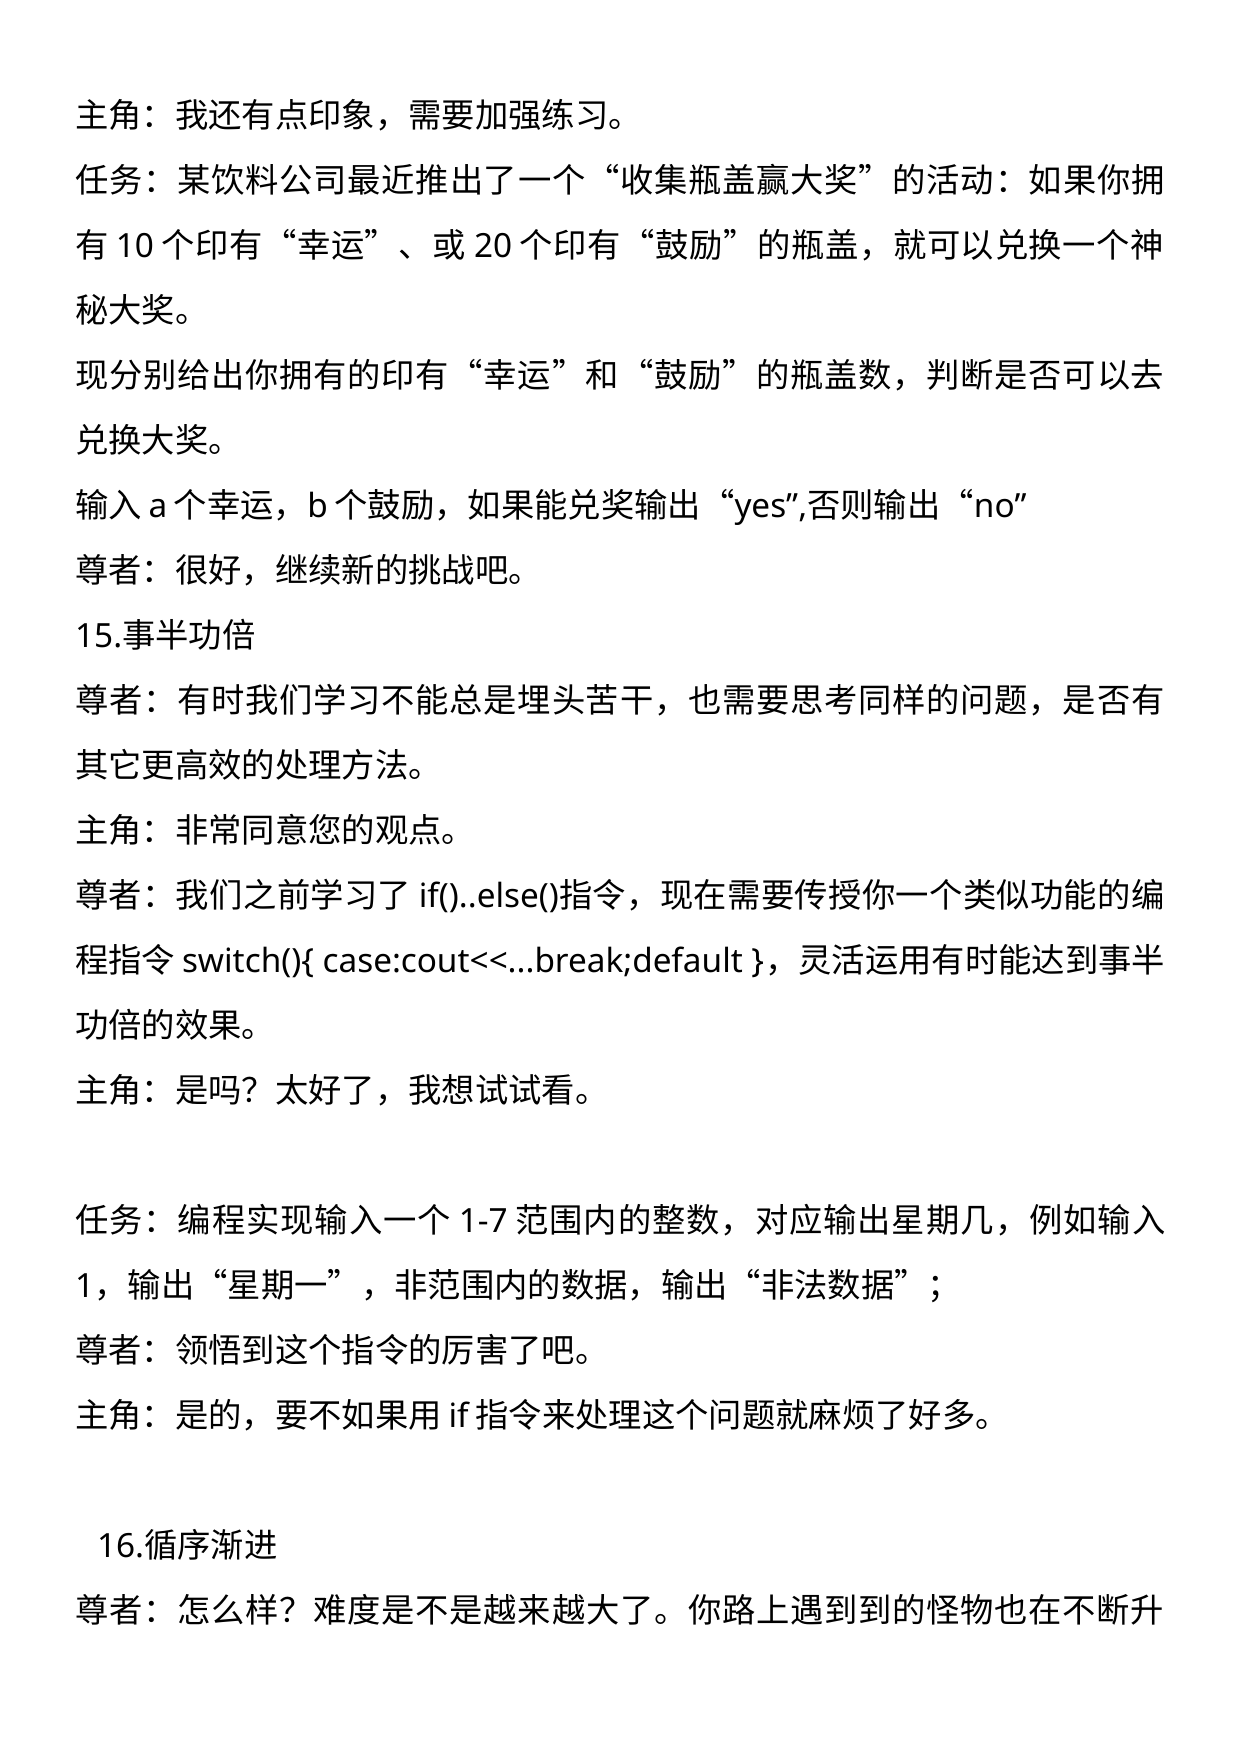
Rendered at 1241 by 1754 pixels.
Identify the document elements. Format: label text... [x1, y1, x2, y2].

text 主角：是的，要不如果用if指令来处理这个问题就麻烦了好多。 [75, 1381, 1165, 1446]
text 尊者：很好，继续新的挑战吧。 [75, 536, 1165, 601]
text 任务：编程实现输入一个1-7范围内的整数，对应输出星期几，例如输入1，输出“星期一”，非范围内的数据，输出“非法数据”； [75, 1186, 1165, 1316]
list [75, 1576, 1165, 1641]
text 输入a个幸运，b个鼓励，如果能兑奖输出“yes”,否则输出“no” [75, 471, 1165, 536]
text 尊者：领悟到这个指令的厉害了吧。 [75, 1316, 1165, 1381]
text 15.事半功倍 [75, 601, 1165, 666]
text 尊者：我们之前学习了if()..else()指令，现在需要传授你一个类似功能的编程指令switch(){ case:cout<<...break;default }，灵活运用有时能达到事半功倍的效果。 [75, 861, 1165, 1056]
text 主角：是吗？太好了，我想试试看。 [75, 1056, 1165, 1121]
text 任务：某饮料公司最近推出了一个“收集瓶盖赢大奖”的活动：如果你拥有10个印有“幸运”、或20个印有“鼓励”的瓶盖，就可以兑换一个神秘大奖。 现分别给出你拥有的印有“幸运”和“鼓励”的瓶盖数，判断是否可以去兑换大奖。 [75, 146, 1165, 471]
text 主角：非常同意您的观点。 [75, 796, 1165, 861]
list 主角：我还有点印象，需要加强练习。 [75, 81, 1165, 146]
text 尊者：有时我们学习不能总是埋头苦干，也需要思考同样的问题，是否有其它更高效的处理方法。 [75, 666, 1165, 796]
list 16.循序渐进 [97, 1511, 1165, 1576]
